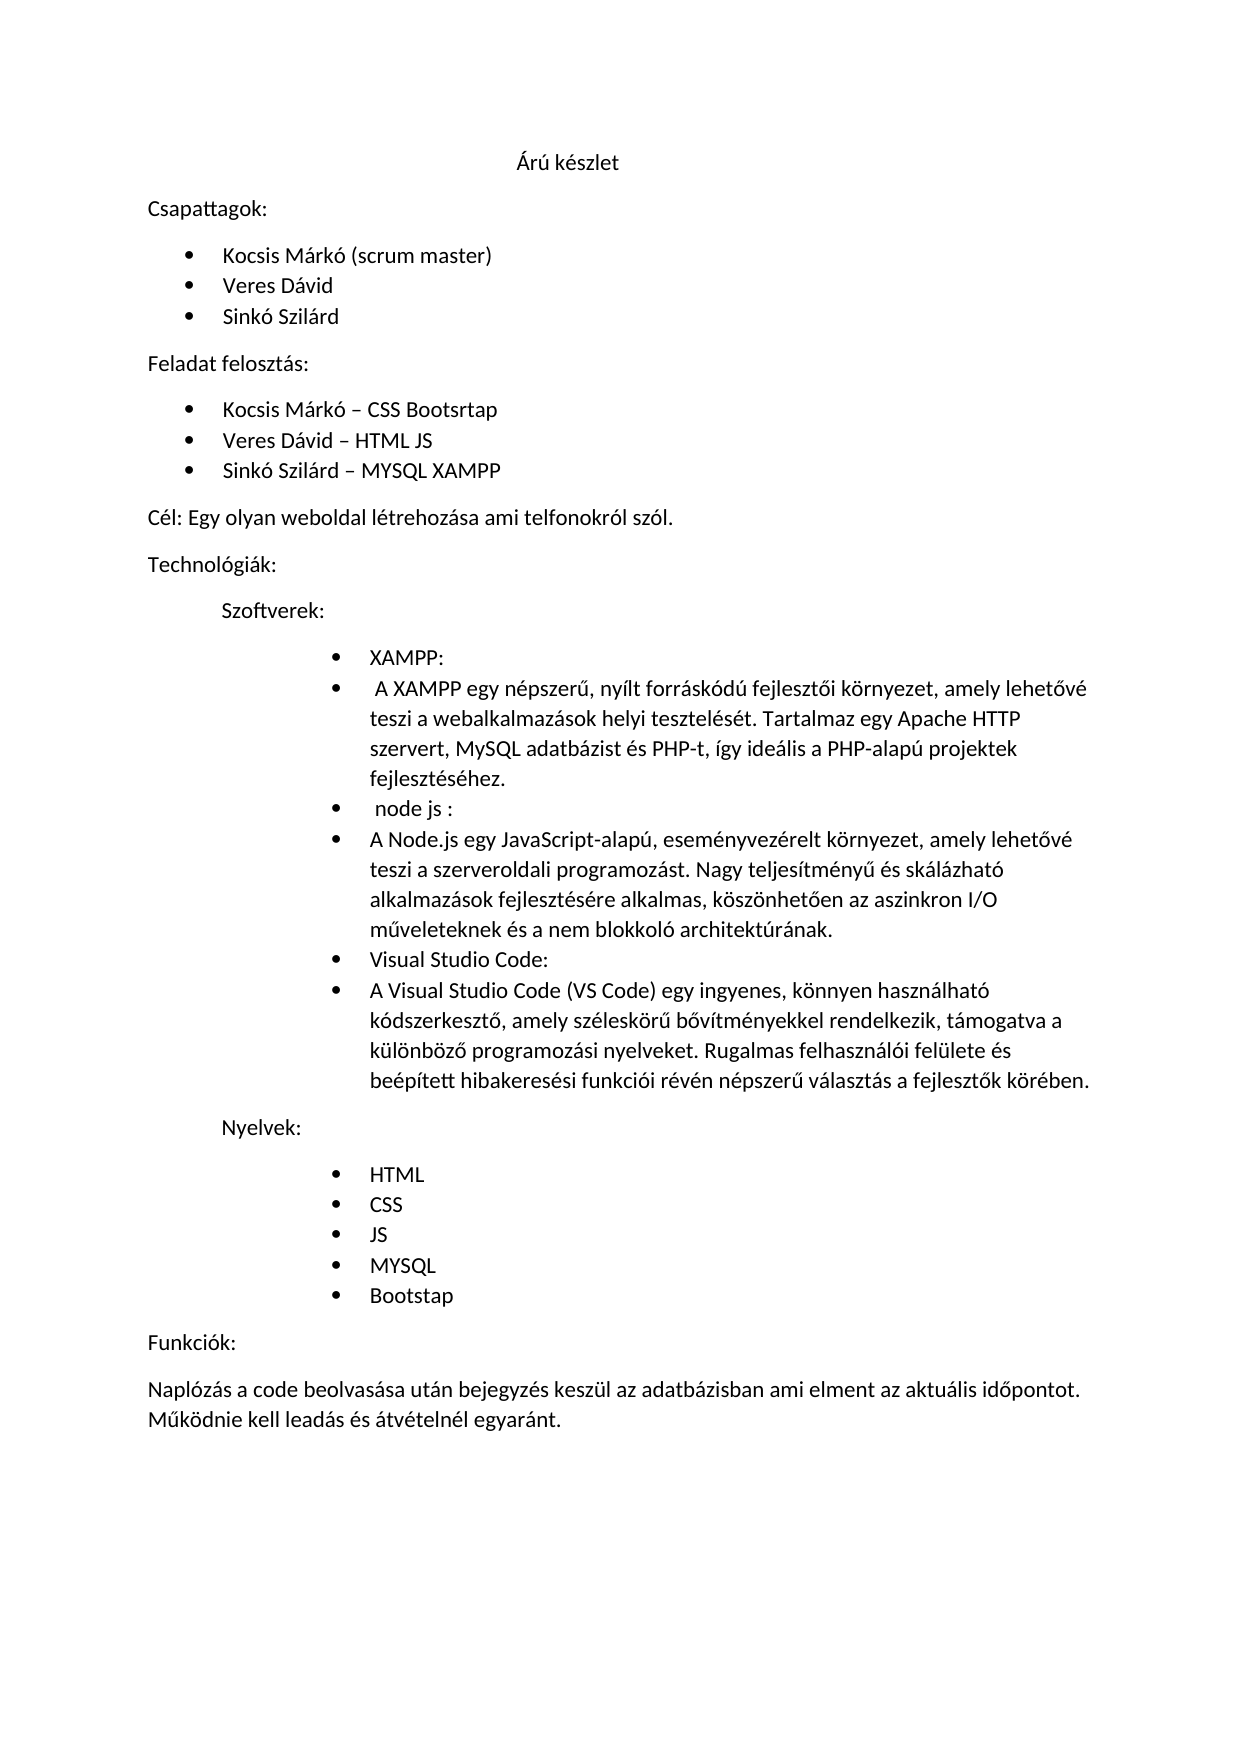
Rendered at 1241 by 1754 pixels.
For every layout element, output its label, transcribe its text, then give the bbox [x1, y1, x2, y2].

list Kocsis Márkó (scrum master) [185, 241, 1093, 269]
list Veres Dávid – HTML JS [185, 426, 1093, 454]
text Cél: Egy olyan weboldal létrehozása ami telfonokról szól. [148, 503, 1093, 531]
text Csapattagok: [148, 194, 1093, 222]
list Bootstap [332, 1281, 1093, 1309]
list node js : [332, 794, 1093, 822]
list HTML [332, 1160, 1093, 1188]
list Kocsis Márkó – CSS Bootsrtap [185, 396, 1093, 423]
list MYSQL [332, 1251, 1093, 1279]
list Veres Dávid [185, 272, 1093, 299]
list Visual Studio Code: [332, 946, 1093, 973]
list Sinkó Szilárd – MYSQL XAMPP [185, 456, 1093, 484]
text Feladat felosztás: [148, 349, 1093, 377]
list A XAMPP egy népszerű, nyílt forráskódú fejlesztői környezet, amely lehetővé teszi a webalkalmazások helyi tesztelését. Tartalmaz egy Apache HTTP szervert, MySQL adatbázist és PHP-t, így ideális a PHP-alapú projektek fejlesztéséhez. [332, 674, 1093, 792]
list XAMPP: [332, 643, 1093, 671]
text Funkciók: [148, 1328, 1093, 1356]
text Technológiák: [148, 550, 1093, 578]
list CSS [332, 1190, 1093, 1218]
list Sinkó Szilárd [185, 302, 1093, 330]
text Naplózás a code beolvasása után bejegyzés keszül az adatbázisban ami elment az aktuális időpontot. Működnie kell leadás és átvételnél egyaránt. [148, 1375, 1093, 1433]
text Árú készlet [148, 148, 1093, 176]
list JS [332, 1221, 1093, 1248]
list A Visual Studio Code (VS Code) egy ingyenes, könnyen használható kódszerkesztő, amely széleskörű bővítményekkel rendelkezik, támogatva a különböző programozási nyelveket. Rugalmas felhasználói felülete és beépített hibakeresési funkciói révén népszerű választás a fejlesztők körében. [332, 976, 1093, 1094]
text Szoftverek: [148, 597, 1093, 624]
text Nyelvek: [221, 1113, 1093, 1141]
list A Node.js egy JavaScript-alapú, eseményvezérelt környezet, amely lehetővé teszi a szerveroldali programozást. Nagy teljesítményű és skálázható alkalmazások fejlesztésére alkalmas, köszönhetően az aszinkron I/O műveleteknek és a nem blokkoló architektúrának. [332, 825, 1093, 943]
